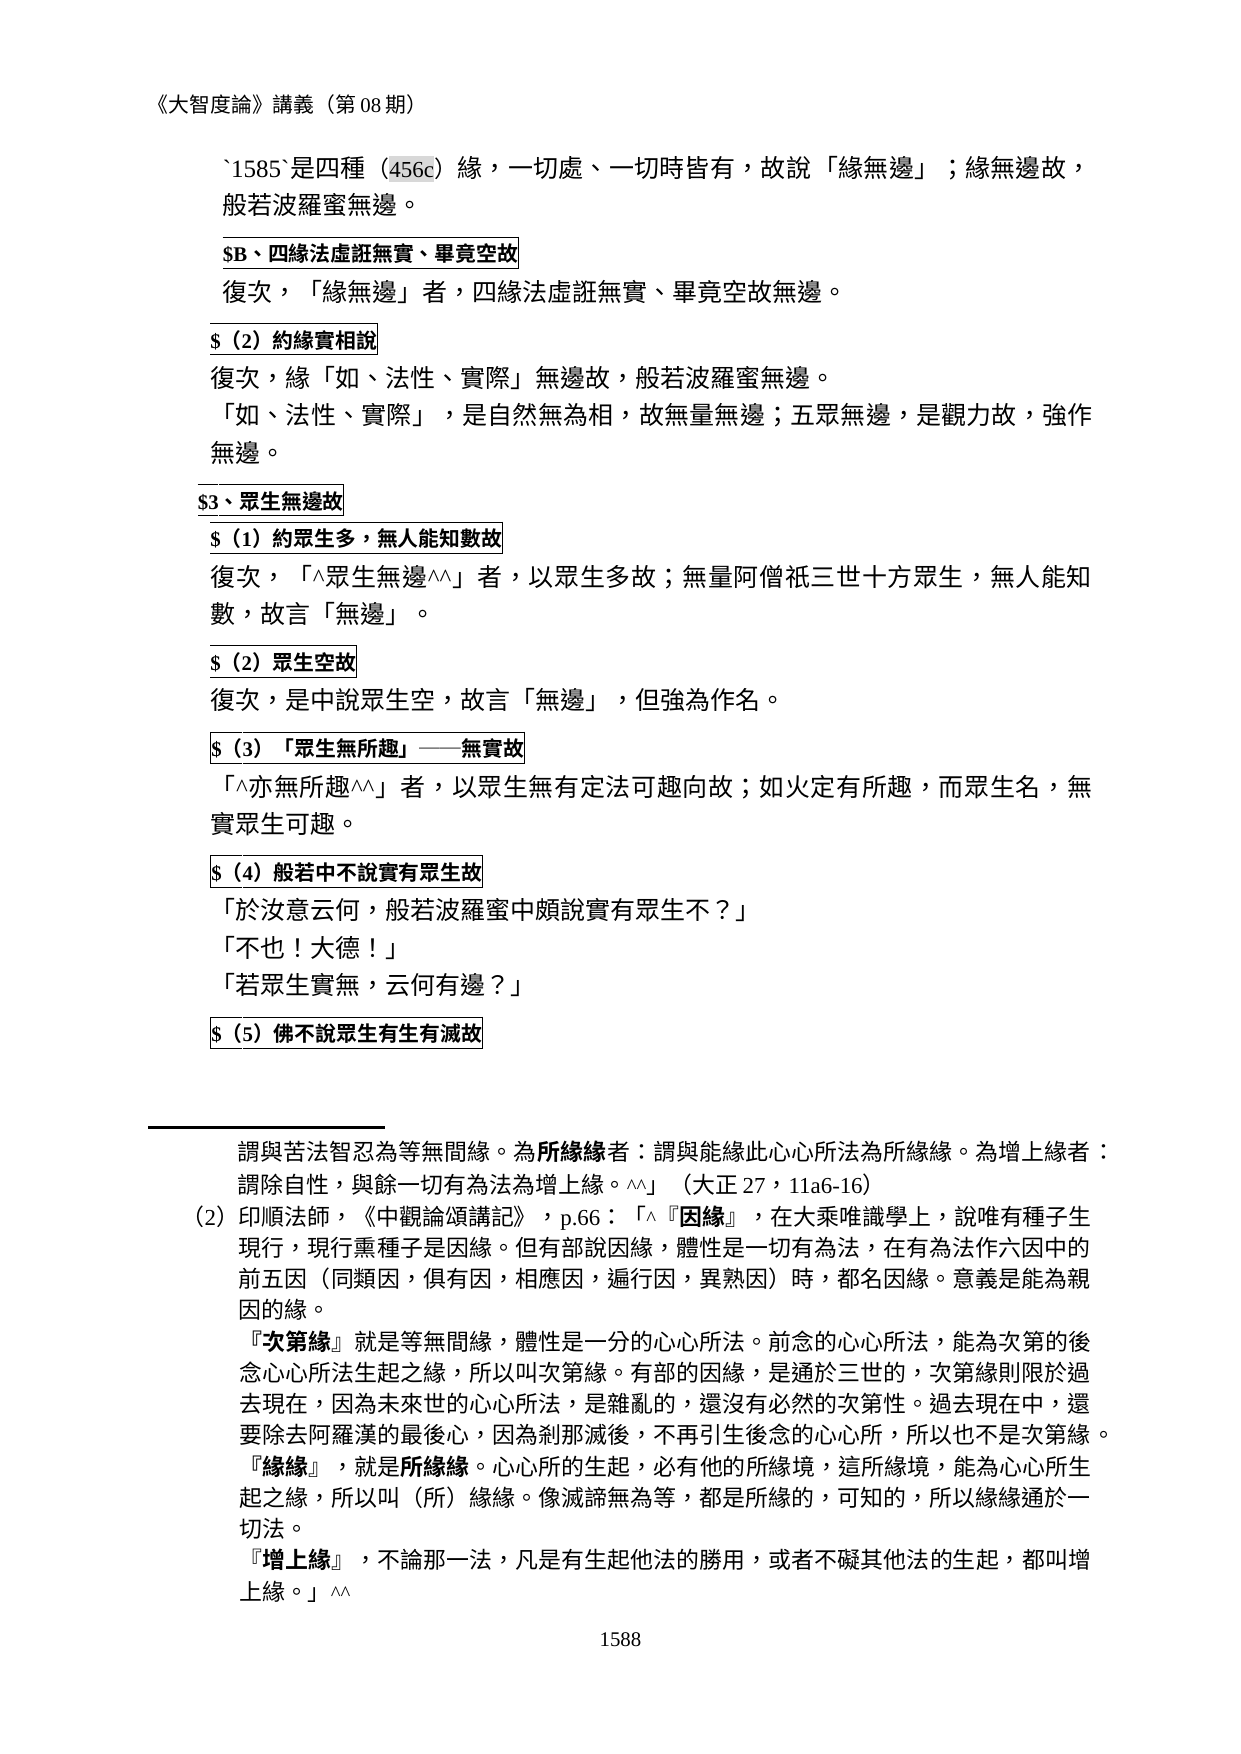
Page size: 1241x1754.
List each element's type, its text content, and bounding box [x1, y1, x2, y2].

text $（5）佛不說眾生有生有滅故 [210, 1014, 1092, 1051]
text 「不也！大德！」 [210, 928, 1092, 965]
text $（4）般若中不說實有眾生故 [210, 853, 1092, 890]
text $B、四緣法虛誑無實、畢竟空故 [223, 234, 1092, 271]
text 「如、法性、實際」，是自然無為相，故無量無邊；五眾無邊，是觀力故，強作無邊。 [210, 395, 1092, 470]
text 復次，是中說眾生空，故言「無邊」，但強為作名。 [210, 680, 1092, 718]
text 「若眾生實無，云何有邊？」 [210, 965, 1092, 1003]
text $3、眾生無邊故 [198, 481, 1092, 519]
text 復次，「緣無邊」者，四緣法虛誑無實、畢竟空故無邊。 [223, 271, 1092, 309]
text 復次，「^眾生無邊^^」者，以眾生多故；無量阿僧祇三世十方眾生，無人能知數，故言「無邊」。 [210, 556, 1092, 631]
text `1585`是四種（）緣，一切處、一切時皆有，故說「緣無邊」；緣無邊故，般若波羅蜜無邊。 [223, 148, 1092, 223]
text 復次，緣「如、法性、實際」無邊故，般若波羅蜜無邊。 [210, 358, 1092, 395]
text $（3）「眾生無所趣」──無實故 [210, 729, 1092, 766]
text $（2）約緣實相說 [210, 320, 1092, 358]
text 「^亦無所趣^^」者，以眾生無有定法可趣向故；如火定有所趣，而眾生名，無實眾生可趣。 [210, 766, 1092, 841]
text 「於汝意云何，般若波羅蜜中頗說實有眾生不？」 [210, 890, 1092, 928]
text $（1）約眾生多，無人能知數故 [210, 519, 1092, 556]
text $（2）眾生空故 [210, 643, 1092, 680]
